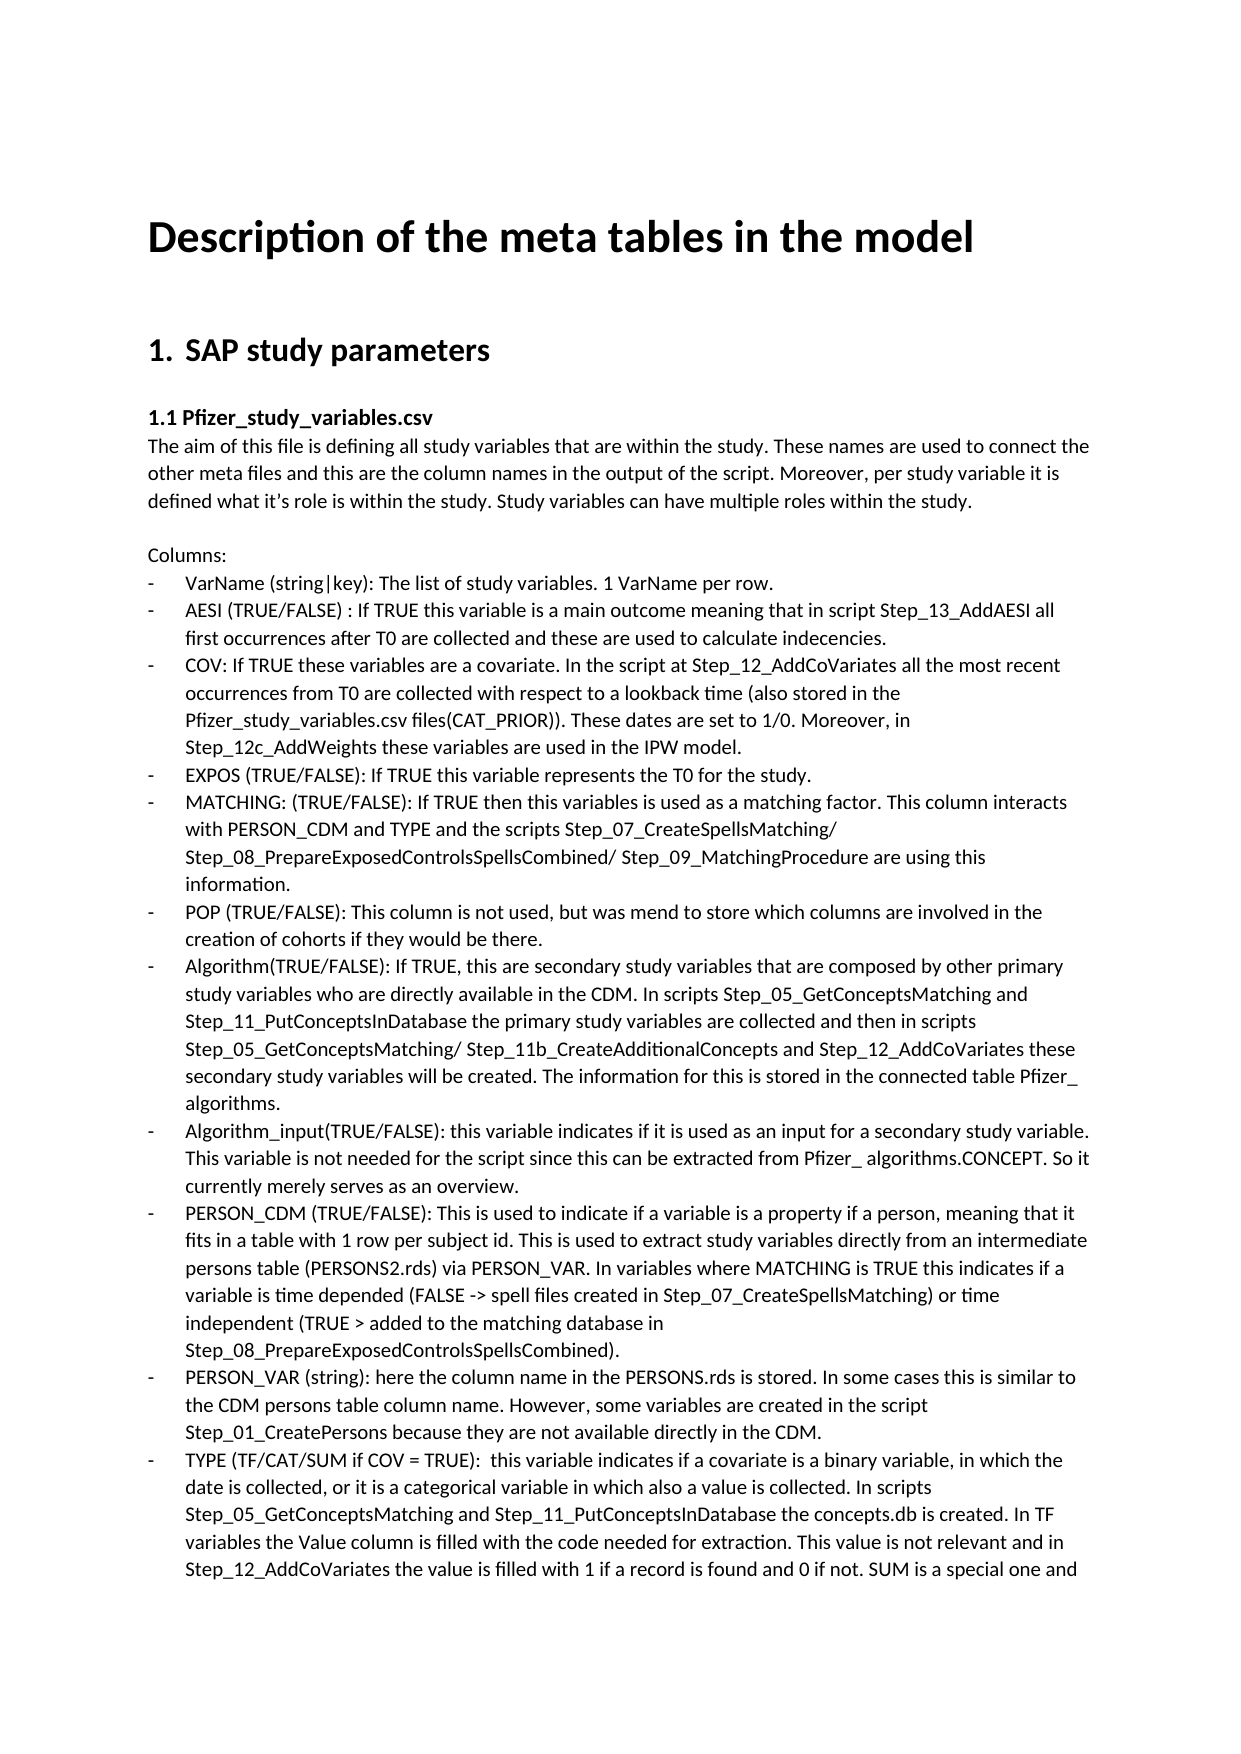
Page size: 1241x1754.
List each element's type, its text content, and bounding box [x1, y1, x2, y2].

list Algorithm(TRUE/FALSE): If TRUE, this are secondary study variables that are composed by other primary study variables who are directly available in the CDM. In scripts Step_05_GetConceptsMatching and Step_11_PutConceptsInDatabase the primary study variables are collected and then in scripts Step_05_GetConceptsMatching/ Step_11b_CreateAdditionalConcepts and Step_12_AddCoVariates these secondary study variables will be created. The information for this is stored in the connected table Pfizer_ algorithms. [148, 954, 1093, 1116]
list POP (TRUE/FALSE): This column is not used, but was mend to store which columns are involved in the creation of cohorts if they would be there. [148, 899, 1093, 952]
list COV: If TRUE these variables are a covariate. In the script at Step_12_AddCoVariates all the most recent occurrences from T0 are collected with respect to a lookback time (also stored in the Pfizer_study_variables.csv files(CAT_PRIOR)). These dates are set to 1/0. Moreover, in Step_12c_AddWeights these variables are used in the IPW model. [148, 652, 1093, 760]
text The aim of this file is defining all study variables that are within the study. These names are used to connect the other meta files and this are the column names in the output of the script. Moreover, per study variable it is defined what it’s role is within the study. Study variables can have multiple roles within the study. [148, 433, 1093, 513]
list MATCHING: (TRUE/FALSE): If TRUE then this variables is used as a matching factor. This column interacts with PERSON_CDM and TYPE and the scripts Step_07_CreateSpellsMatching/ Step_08_PrepareExposedControlsSpellsCombined/ Step_09_MatchingProcedure are using this information. [148, 789, 1093, 897]
list EXPOS (TRUE/FALSE): If TRUE this variable represents the T0 for the study. [148, 762, 1093, 787]
list SAP study parameters [148, 329, 1093, 369]
text Description of the meta tables in the model [148, 208, 1093, 264]
list PERSON_CDM (TRUE/FALSE): This is used to indicate if a variable is a property if a person, meaning that it fits in a table with 1 row per subject id. This is used to extract study variables directly from an intermediate persons table (PERSONS2.rds) via PERSON_VAR. In variables where MATCHING is TRUE this indicates if a variable is time depended (FALSE -> spell files created in Step_07_CreateSpellsMatching) or time independent (TRUE > added to the matching database in Step_08_PrepareExposedControlsSpellsCombined). [148, 1200, 1093, 1363]
text Columns: [148, 543, 1093, 568]
list Algorithm_input(TRUE/FALSE): this variable indicates if it is used as an input for a secondary study variable. This variable is not needed for the script since this can be extracted from Pfizer_ algorithms.CONCEPT. So it currently merely serves as an overview. [148, 1118, 1093, 1198]
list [148, 1447, 1093, 1582]
text 1.1 Pfizer_study_variables.csv [148, 403, 1093, 431]
list VarName (string|key): The list of study variables. 1 VarName per row. [148, 570, 1093, 596]
list PERSON_VAR (string): here the column name in the PERSONS.rds is stored. In some cases this is similar to the CDM persons table column name. However, some variables are created in the script Step_01_CreatePersons because they are not available directly in the CDM. [148, 1364, 1093, 1445]
list AESI (TRUE/FALSE) : If TRUE this variable is a main outcome meaning that in script Step_13_AddAESI all first occurrences after T0 are collected and these are used to calculate indecencies. [148, 597, 1093, 650]
